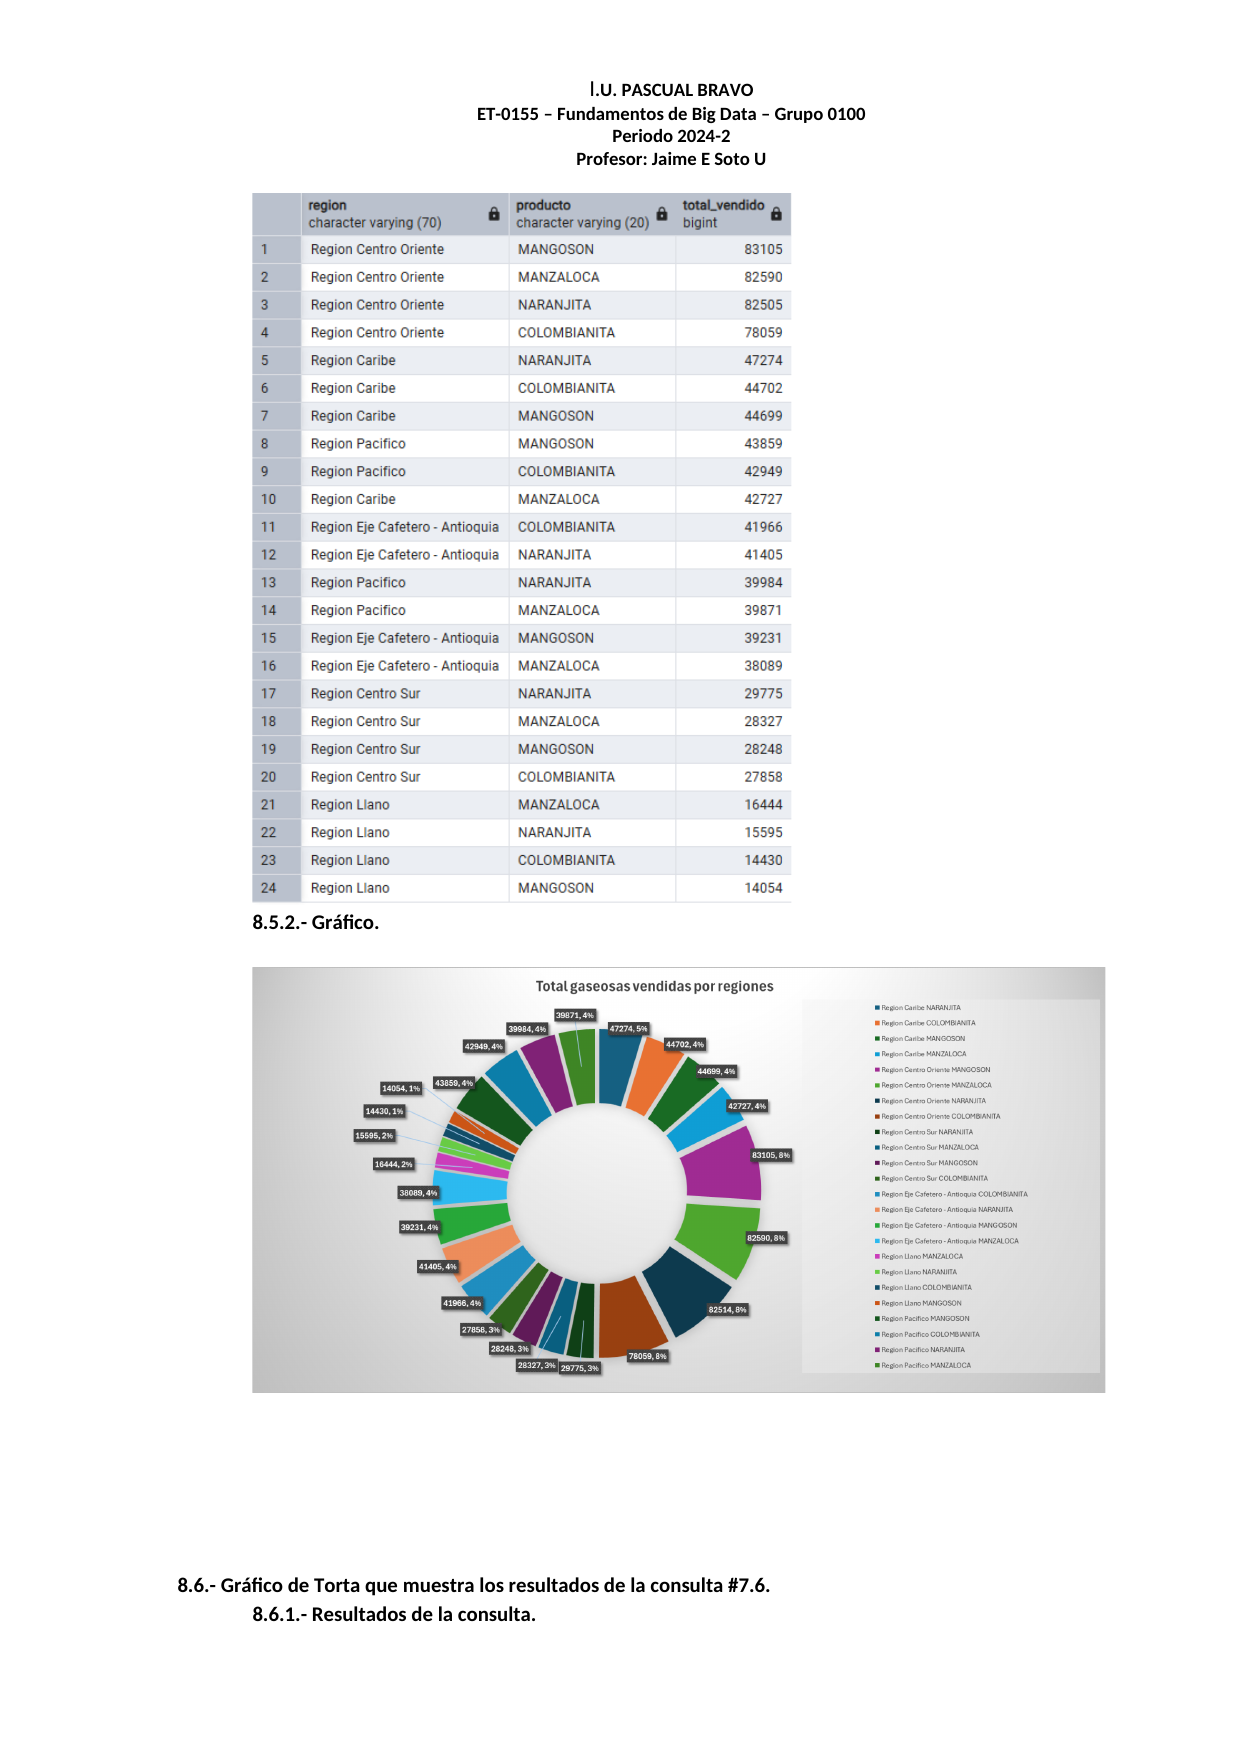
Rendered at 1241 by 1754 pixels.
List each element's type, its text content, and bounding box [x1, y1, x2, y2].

text 8.6.- Gráfico de Torta que muestra los resultados de la consulta #7.6. [177, 1572, 1165, 1597]
text 8.6.1.- Resultados de la consulta. [252, 1601, 1165, 1626]
picture [252, 193, 792, 905]
picture [252, 967, 1106, 1393]
text 8.5.2.- Gráfico. [252, 909, 1165, 934]
